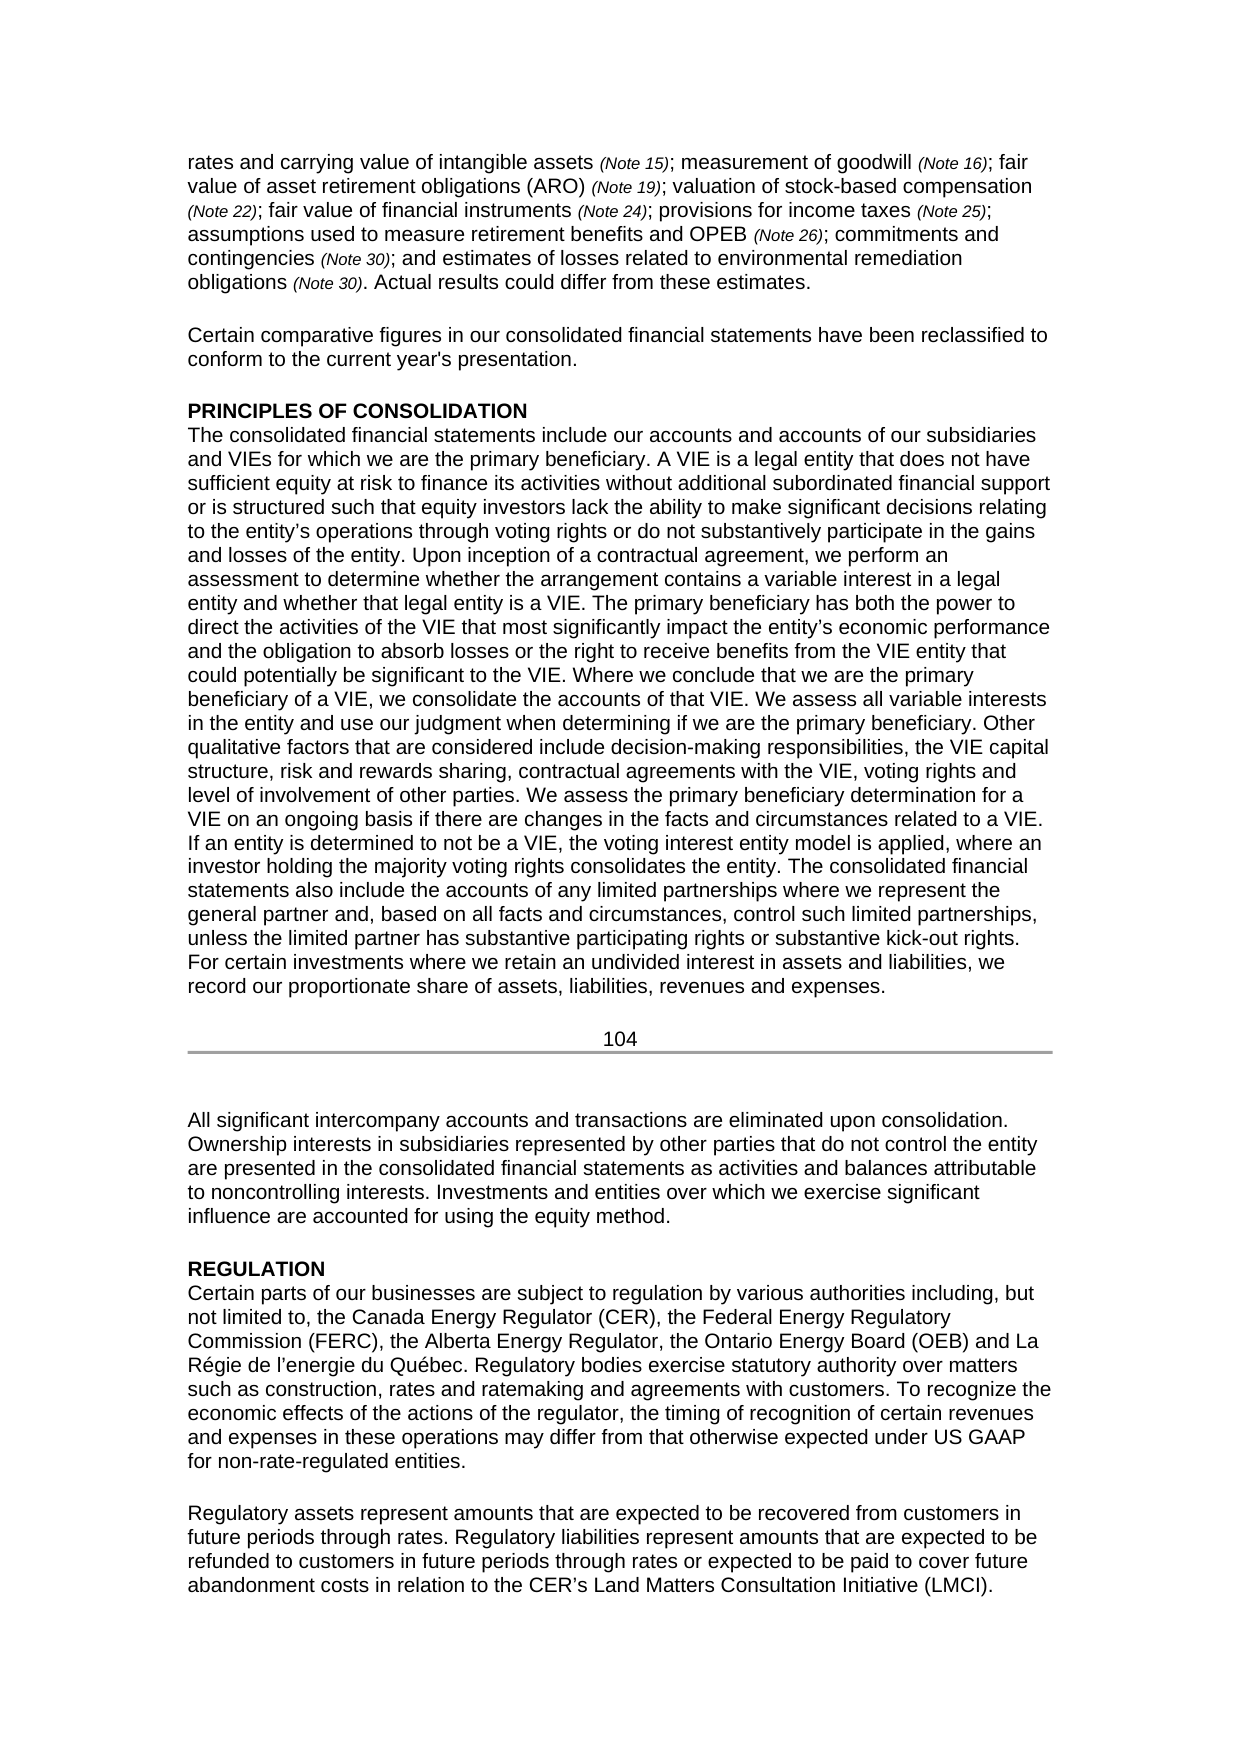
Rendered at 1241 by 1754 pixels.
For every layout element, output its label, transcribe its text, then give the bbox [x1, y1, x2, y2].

text All significant intercompany accounts and transactions are eliminated upon consolidation. Ownership interests in subsidiaries represented by other parties that do not control the entity are presented in the consolidated financial statements as activities and balances attributable to noncontrolling interests. Investments and entities over which we exercise significant influence are accounted for using the equity method. [187, 1108, 1053, 1228]
text PRINCIPLES OF CONSOLIDATION [187, 399, 1053, 423]
text REGULATION [187, 1257, 1053, 1281]
text The consolidated financial statements include our accounts and accounts of our subsidiaries and VIEs for which we are the primary beneficiary. A VIE is a legal entity that does not have sufficient equity at risk to finance its activities without additional subordinated financial support or is structured such that equity investors lack the ability to make significant decisions relating to the entity’s operations through voting rights or do not substantively participate in the gains and losses of the entity. Upon inception of a contractual agreement, we perform an assessment to determine whether the arrangement contains a variable interest in a legal entity and whether that legal entity is a VIE. The primary beneficiary has both the power to direct the activities of the VIE that most significantly impact the entity’s economic performance and the obligation to absorb losses or the right to receive benefits from the VIE entity that could potentially be significant to the VIE. Where we conclude that we are the primary beneficiary of a VIE, we consolidate the accounts of that VIE. We assess all variable interests in the entity and use our judgment when determining if we are the primary beneficiary. Other qualitative factors that are considered include decision-making responsibilities, the VIE capital structure, risk and rewards sharing, contractual agreements with the VIE, voting rights and level of involvement of other parties. We assess the primary beneficiary determination for a VIE on an ongoing basis if there are changes in the facts and circumstances related to a VIE. If an entity is determined to not be a VIE, the voting interest entity model is applied, where an investor holding the majority voting rights consolidates the entity. The consolidated financial statements also include the accounts of any limited partnerships where we represent the general partner and, based on all facts and circumstances, control such limited partnerships, unless the limited partner has substantive participating rights or substantive kick-out rights. For certain investments where we retain an undivided interest in assets and liabilities, we record our proportionate share of assets, liabilities, revenues and expenses. [187, 423, 1053, 998]
text Certain comparative figures in our consolidated financial statements have been reclassified to conform to the current year's presentation. [187, 322, 1053, 370]
text Certain parts of our businesses are subject to regulation by various authorities including, but not limited to, the Canada Energy Regulator (CER), the Federal Energy Regulatory Commission (FERC), the Alberta Energy Regulator, the Ontario Energy Board (OEB) and La Régie de l’energie du Québec. Regulatory bodies exercise statutory authority over matters such as construction, rates and ratemaking and agreements with customers. To recognize the economic effects of the actions of the regulator, the timing of recognition of certain revenues and expenses in these operations may differ from that otherwise expected under US GAAP for non-rate-regulated entities. [187, 1281, 1053, 1472]
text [187, 1501, 1053, 1597]
text 104 [187, 1027, 1053, 1050]
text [187, 150, 1053, 294]
